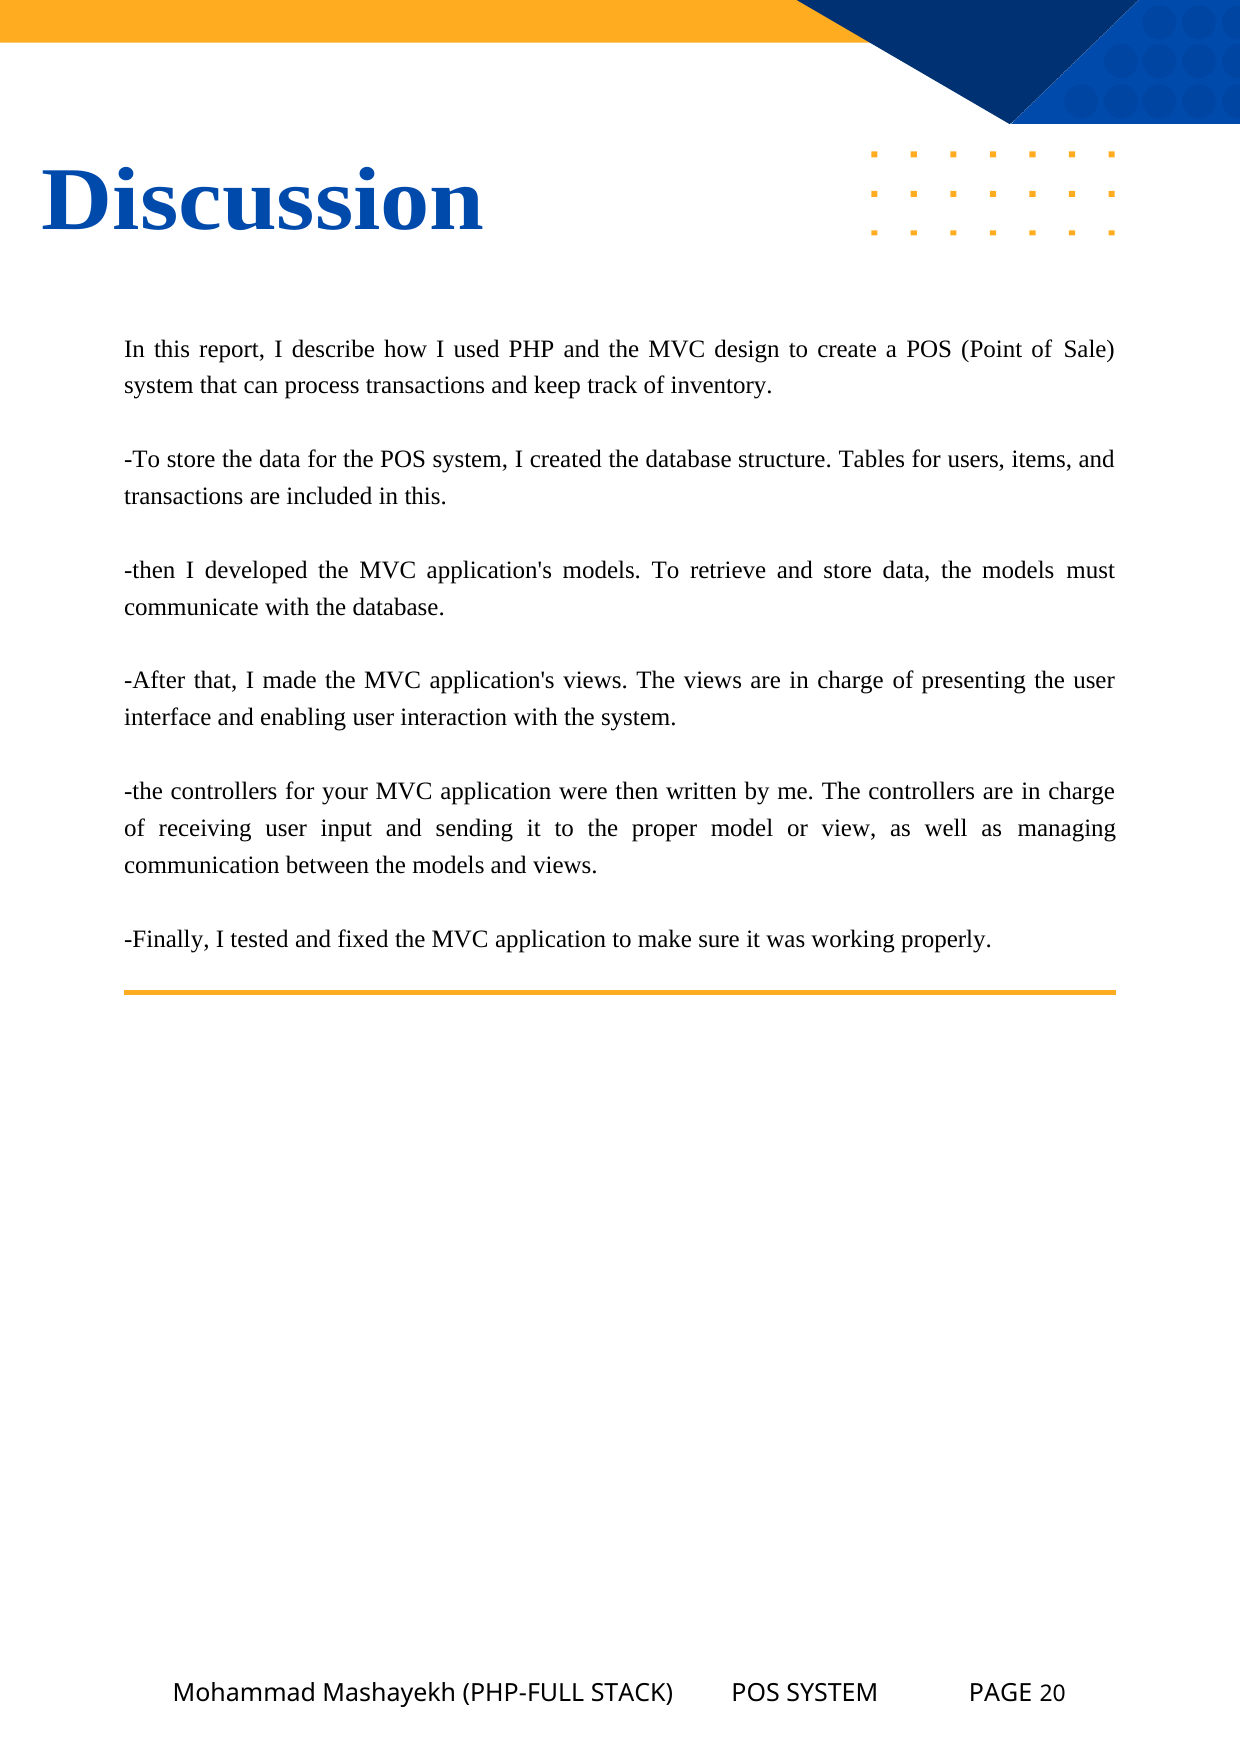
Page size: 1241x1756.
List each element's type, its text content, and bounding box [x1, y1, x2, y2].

text -then I developed the MVC application's models. To retrieve and store data, the models must communicate with the database. [124, 555, 1115, 620]
text -the controllers for your MVC application were then written by me. The controllers are in charge of receiving user input and sending it to the proper model or view, as well as managing communication between the models and views. [124, 776, 1116, 878]
text -Finally, I tested and fixed the MVC application to make sure it was working properly. [124, 924, 1196, 952]
text Discussion [42, 145, 1196, 248]
text -To store the data for the POS system, I created the database structure. Tables for users, items, and transactions are included in this. [124, 444, 1116, 510]
text In this report, I describe how I used PHP and the MVC design to create a POS (Point of Sale) system that can process transactions and keep track of inventory. [124, 334, 1115, 399]
picture [1010, 0, 1240, 124]
text -After that, I made the MVC application's views. The views are in charge of presenting the user interface and enabling user interaction with the system. [124, 666, 1115, 731]
